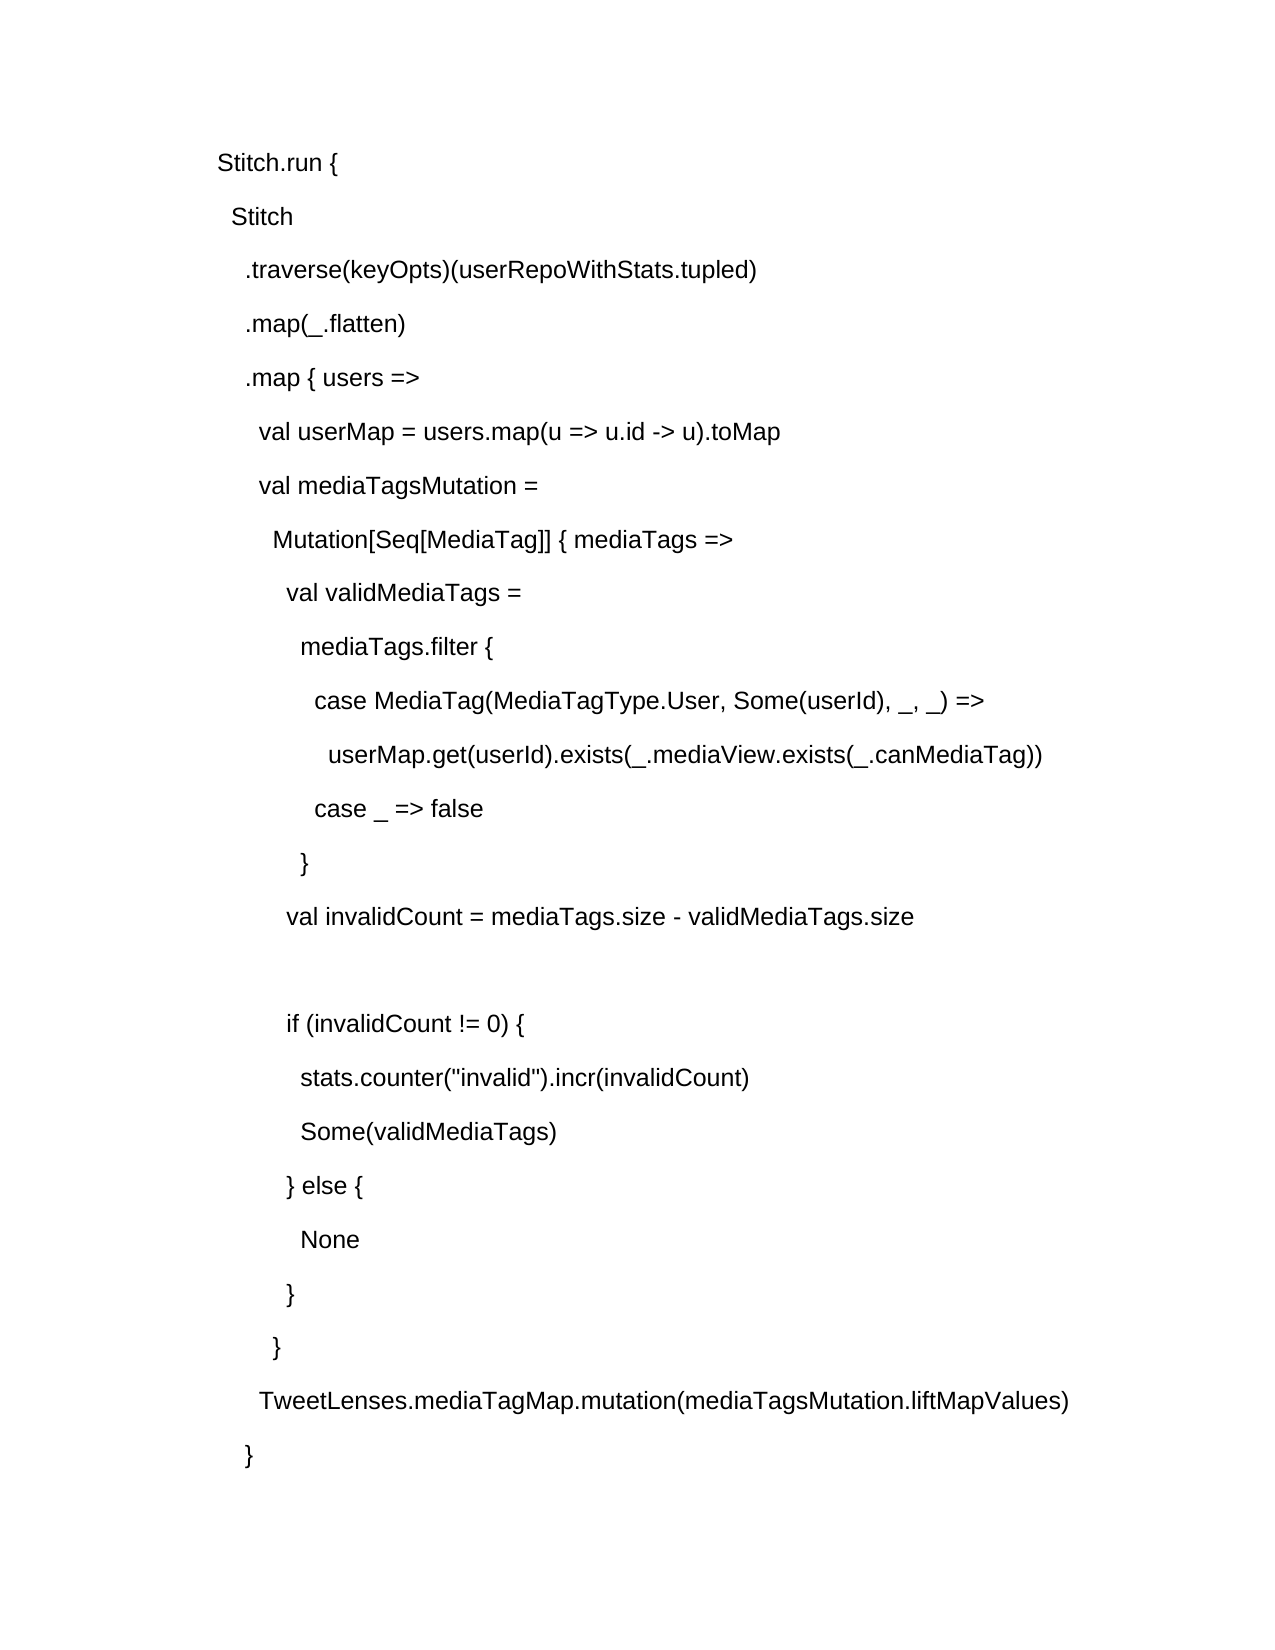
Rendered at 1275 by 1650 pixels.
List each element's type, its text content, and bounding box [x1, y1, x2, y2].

text .map(_.flatten) [148, 309, 1127, 338]
text Stitch [148, 201, 1127, 230]
text val mediaTagsMutation = [148, 471, 1127, 499]
text val userMap = users.map(u => u.id -> u).toMap [148, 417, 1127, 446]
text case MediaTag(MediaTagType.User, Some(userId), _, _) => [148, 686, 1127, 715]
text .map { users => [148, 363, 1127, 392]
text TweetLenses.mediaTagMap.mutation(mediaTagsMutation.liftMapValues) [148, 1386, 1127, 1415]
text Stitch.run { [148, 148, 1127, 176]
text .traverse(keyOpts)(userRepoWithStats.tupled) [148, 255, 1127, 284]
text } [148, 848, 1127, 876]
text } [148, 1440, 1127, 1469]
text Some(validMediaTags) [148, 1117, 1127, 1146]
text } [148, 1278, 1127, 1307]
text val invalidCount = mediaTags.size - validMediaTags.size [148, 902, 1127, 930]
text mediaTags.filter { [148, 632, 1127, 661]
text stats.counter("invalid").incr(invalidCount) [148, 1063, 1127, 1092]
text None [148, 1225, 1127, 1253]
text case _ => false [148, 794, 1127, 823]
text Mutation[Seq[MediaTag]] { mediaTags => [148, 524, 1127, 553]
text userMap.get(userId).exists(_.mediaView.exists(_.canMediaTag)) [148, 740, 1127, 769]
text } [148, 1332, 1127, 1361]
text val validMediaTags = [148, 578, 1127, 607]
text } else { [148, 1171, 1127, 1199]
text if (invalidCount != 0) { [148, 1009, 1127, 1038]
